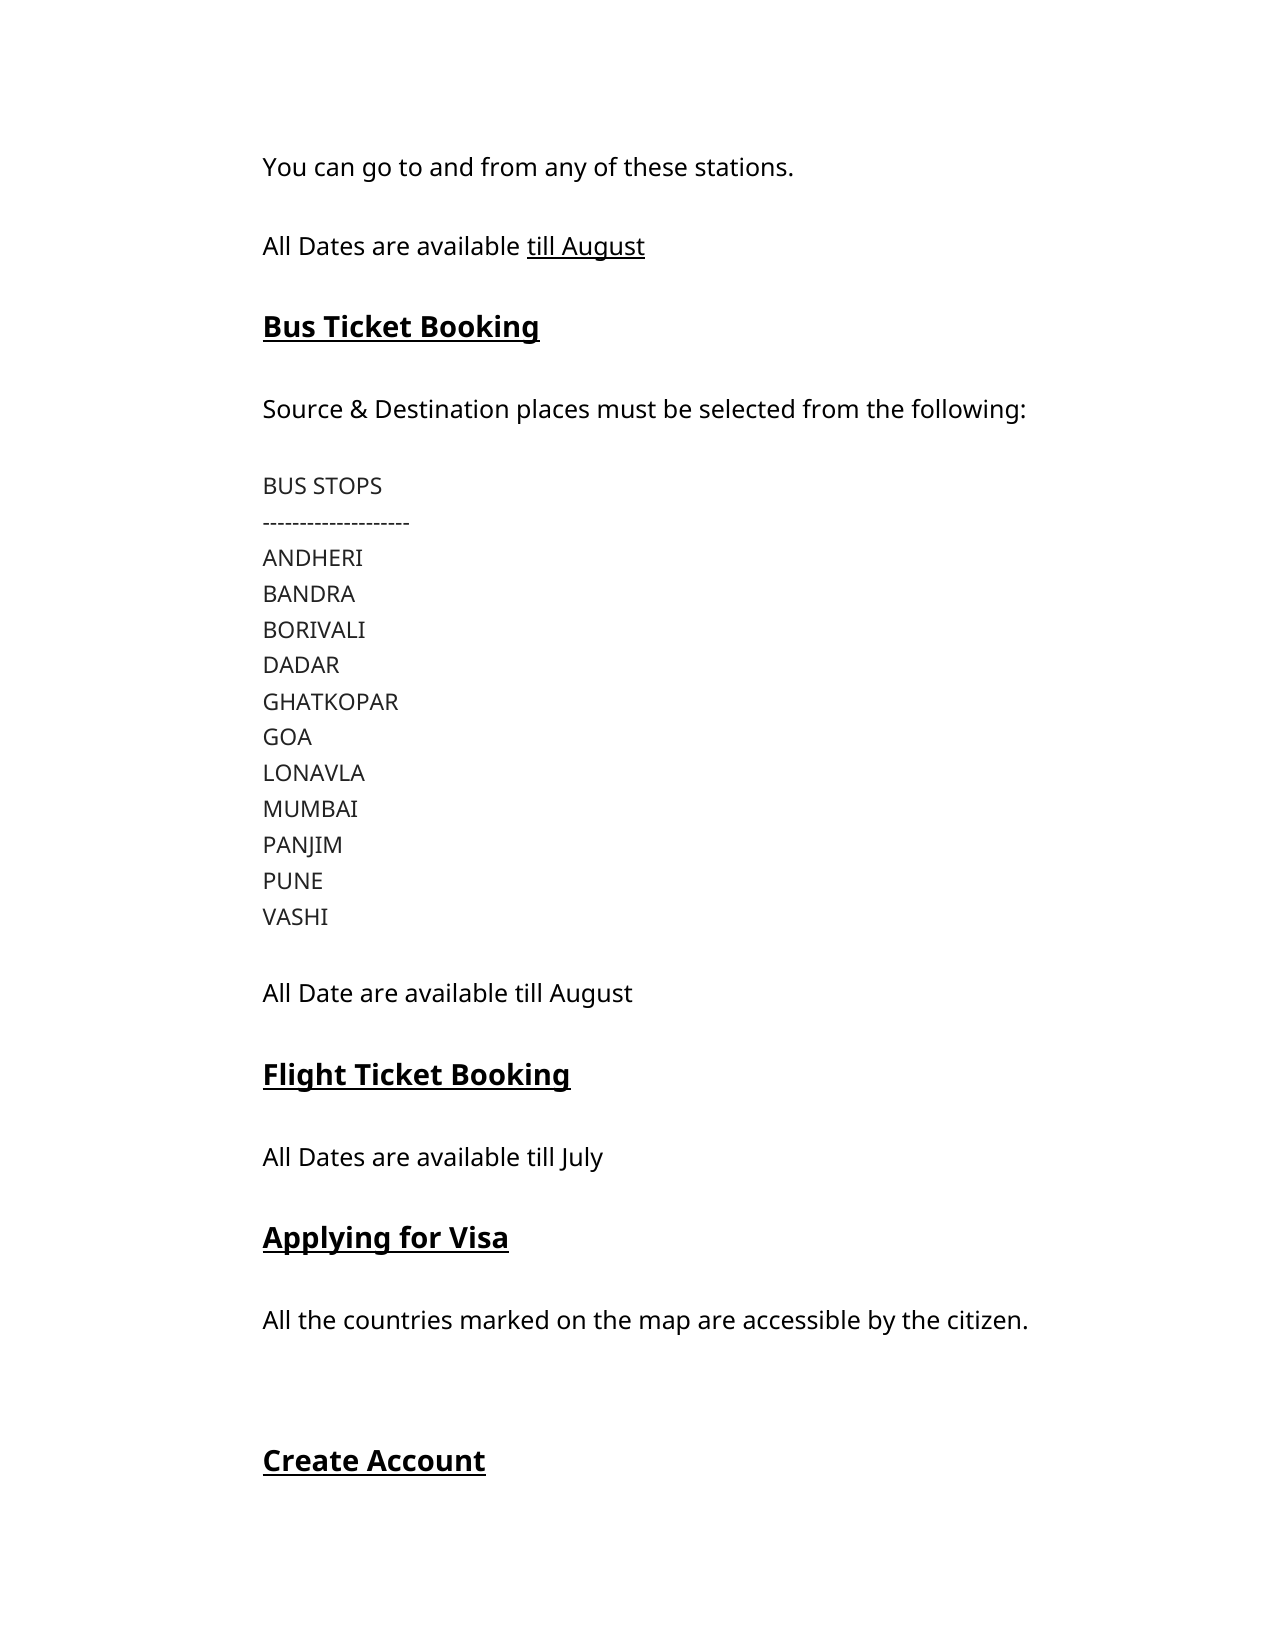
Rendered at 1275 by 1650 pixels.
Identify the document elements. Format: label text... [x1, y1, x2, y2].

list BUS STOPS -------------------- ANDHERI BANDRA BORIVALI DADAR GHATKOPAR GOA LONAVLA MUMBAI PANJIM PUNE VASHI [262, 470, 1125, 932]
list Source & Destination places must be selected from the following: [262, 391, 1125, 426]
list All Dates are available till August [262, 228, 1125, 262]
list Flight Ticket Booking [262, 1054, 1125, 1094]
list All Dates are available till July [262, 1139, 1125, 1173]
list You can go to and from any of these stations. [262, 150, 1125, 184]
list All the countries marked on the map are accessible by the citizen. [262, 1302, 1125, 1336]
list All Date are available till August [262, 976, 1125, 1010]
text Create Account [187, 1441, 1125, 1480]
list Applying for Visa [262, 1218, 1125, 1257]
list Bus Ticket Booking [262, 307, 1125, 346]
